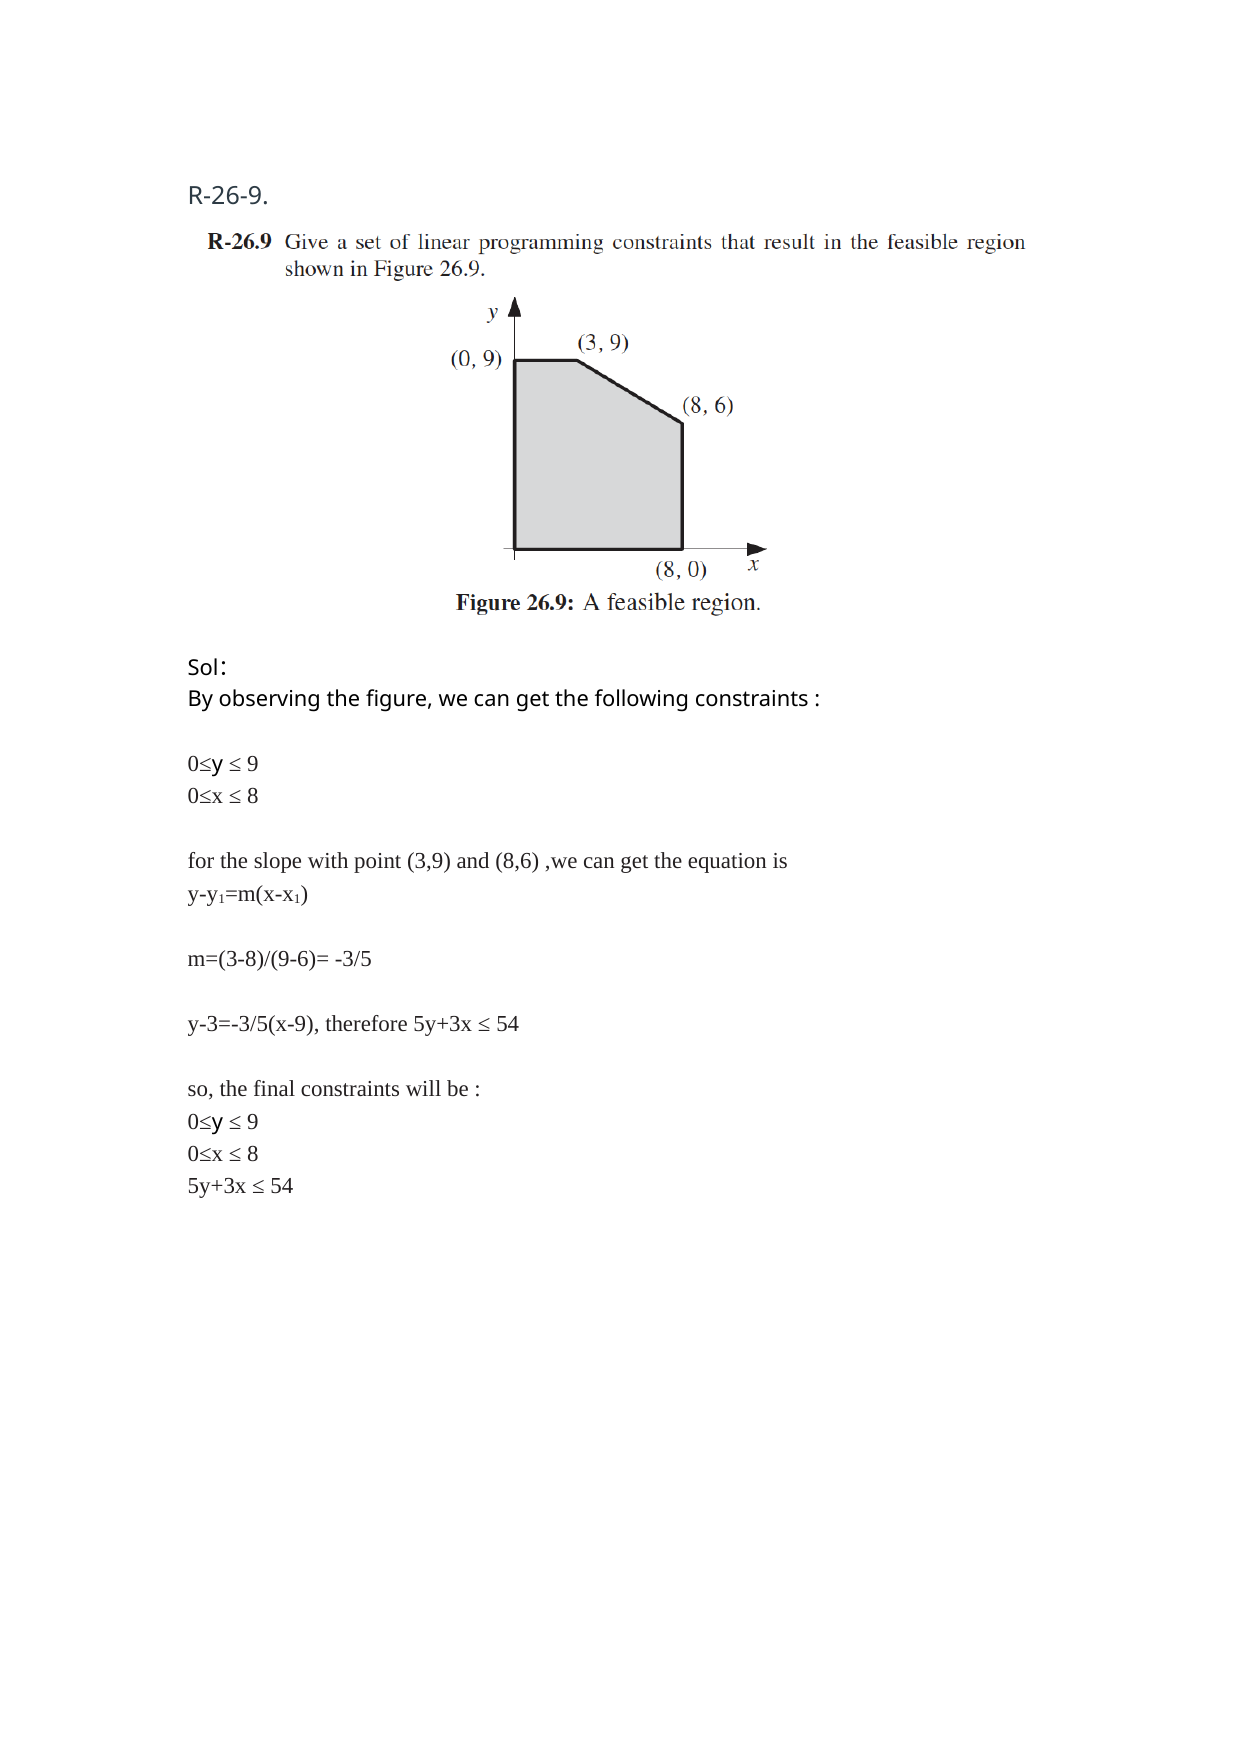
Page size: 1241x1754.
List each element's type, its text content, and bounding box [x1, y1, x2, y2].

text Sol： [187, 649, 1053, 682]
text R-26-9. [187, 162, 1053, 227]
text By observing the figure, we can get the following constraints : [187, 682, 1053, 714]
text m=(3-8)/(9-6)= -3/5 [187, 942, 1053, 974]
text so, the final constraints will be : [187, 1072, 1053, 1104]
text 0≤x ≤ 8 [187, 1137, 1053, 1169]
text 0≤y ≤ 9 [187, 1104, 1053, 1137]
text 0≤x ≤ 8 [187, 779, 1053, 812]
text for the slope with point (3,9) and (8,6) ,we can get the equation is [187, 844, 1053, 877]
picture [187, 227, 1053, 623]
text y-3=-3/5(x-9), therefore 5y+3x ≤ 54 [187, 1007, 1053, 1039]
text 5y+3x ≤ 54 [187, 1169, 1053, 1202]
text y-y1=m(x-x1) [187, 877, 1053, 909]
text 0≤y ≤ 9 [187, 747, 1053, 779]
